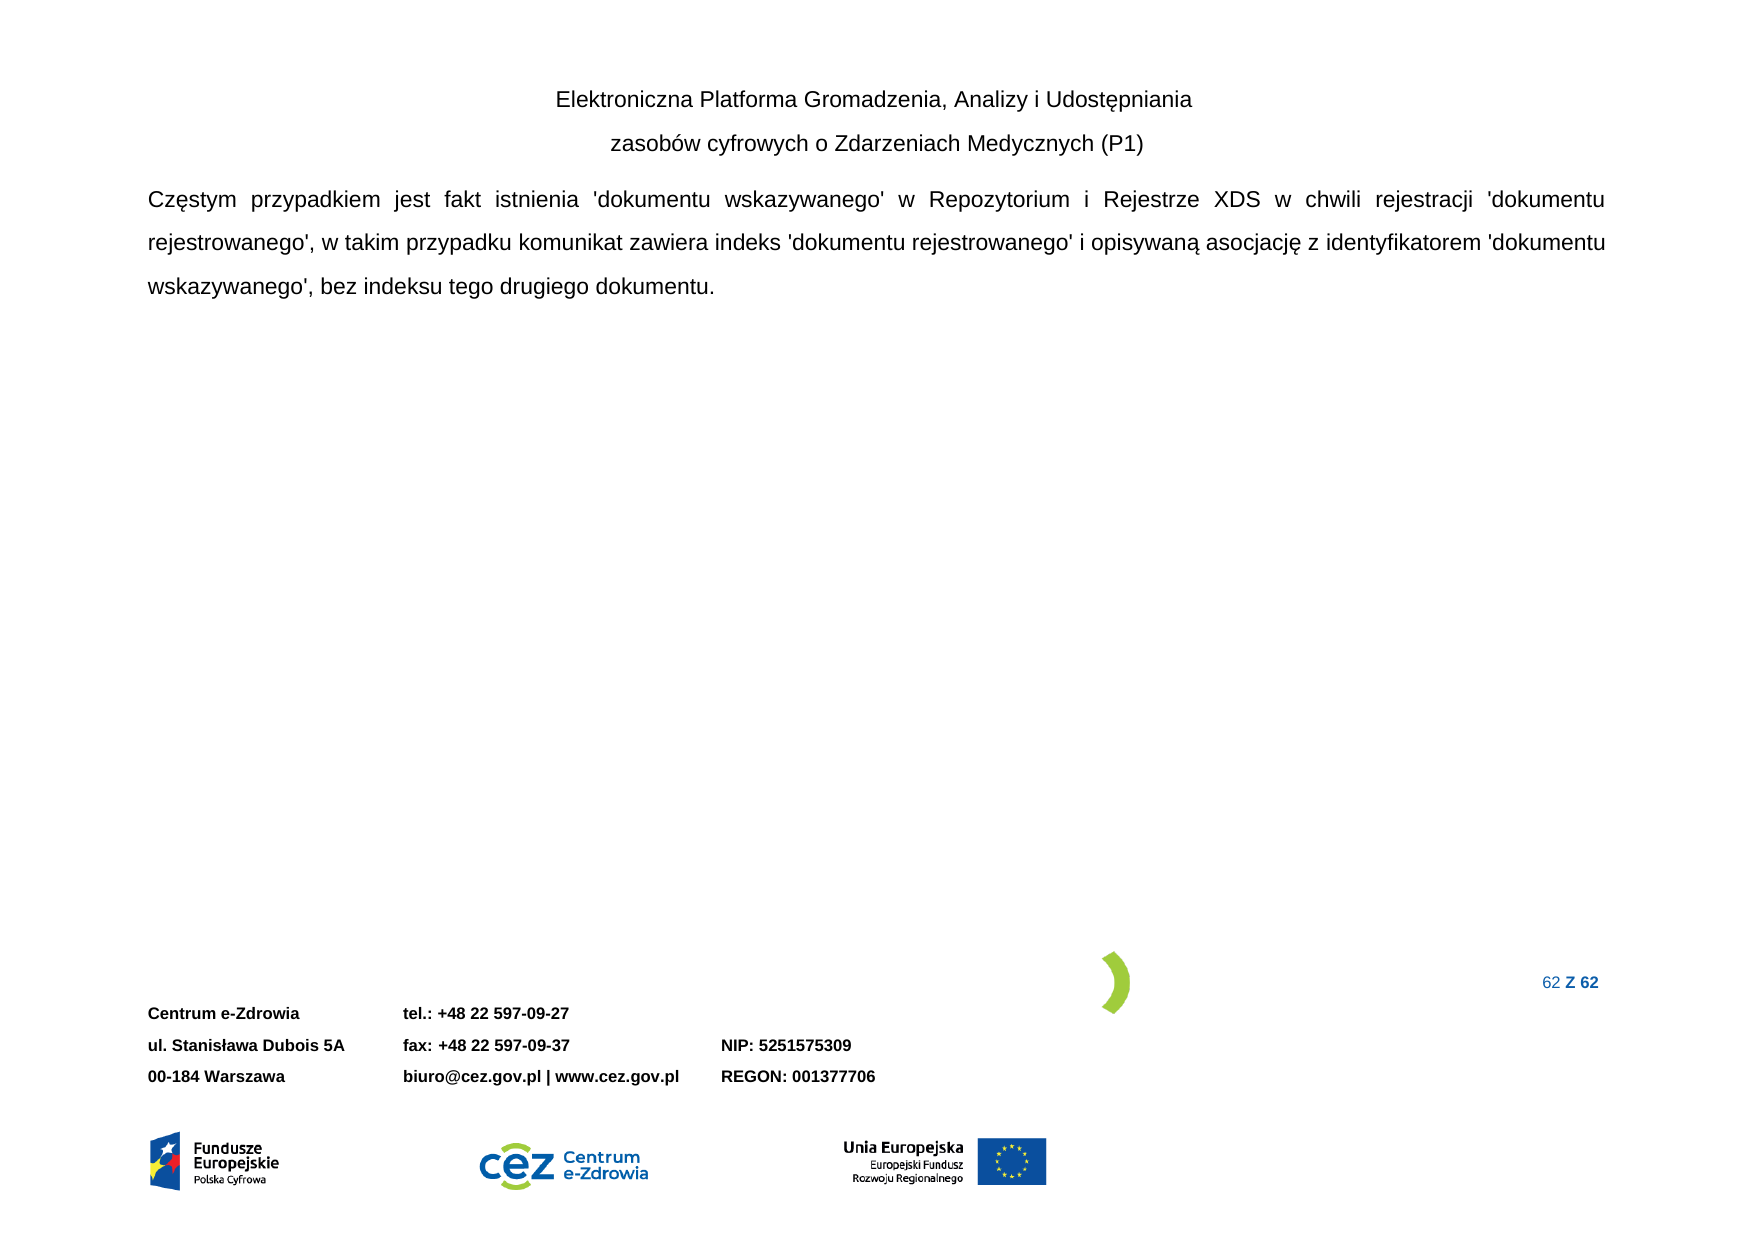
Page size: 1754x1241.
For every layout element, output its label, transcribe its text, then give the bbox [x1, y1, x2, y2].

text Częstym przypadkiem jest fakt istnienia 'dokumentu wskazywanego' w Repozytorium i Rejestrze XDS w chwili rejestracji 'dokumentu rejestrowanego', w takim przypadku komunikat zawiera indeks 'dokumentu rejestrowanego' i opisywaną asocjację z identyfikatorem 'dokumentu wskazywanego', bez indeksu tego drugiego dokumentu. [148, 186, 1606, 299]
picture [836, 1137, 1055, 1186]
picture [1101, 951, 1130, 1014]
picture [143, 1128, 285, 1193]
picture [477, 1142, 650, 1190]
